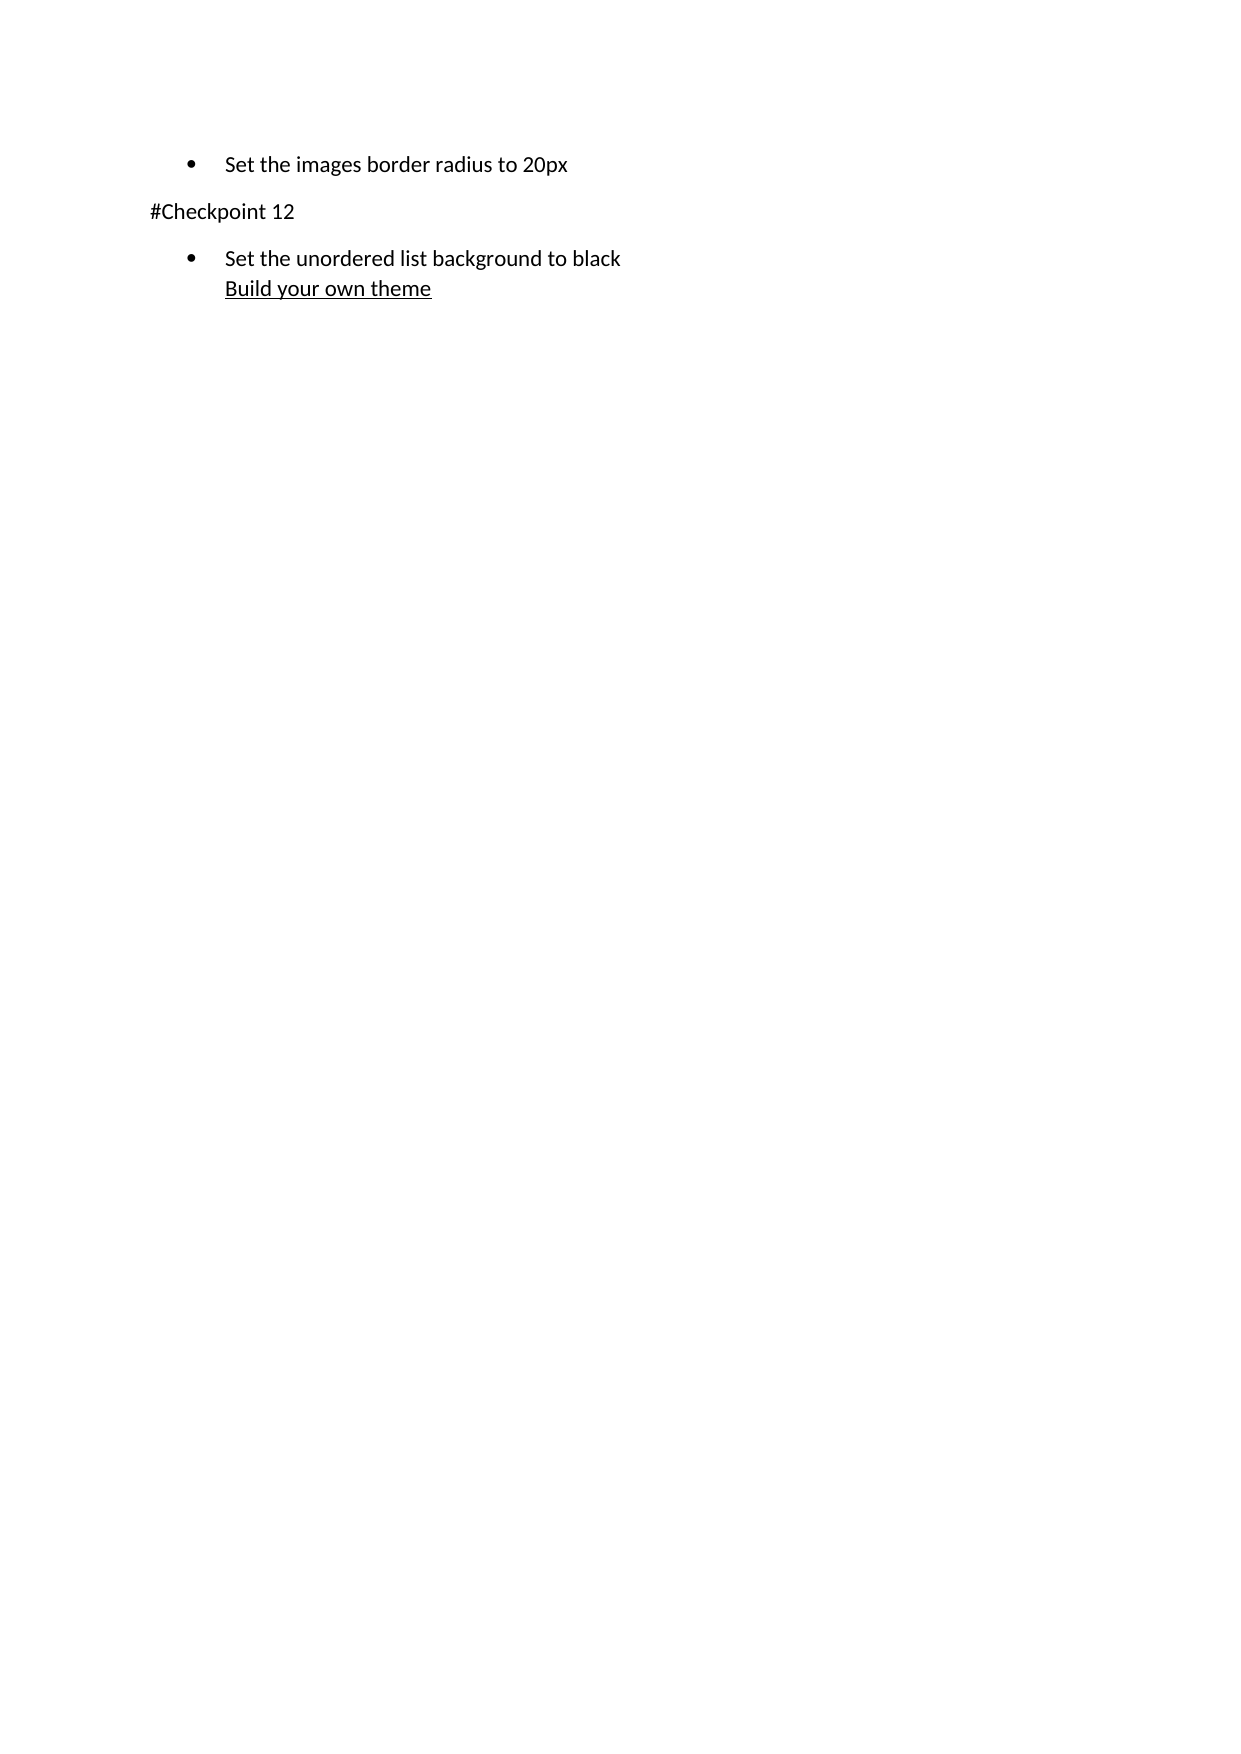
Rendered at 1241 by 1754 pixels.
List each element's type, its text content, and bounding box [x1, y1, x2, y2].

list Build your own theme [225, 274, 1090, 302]
list Set the images border radius to 20px [187, 150, 1090, 178]
text #Checkpoint 12 [150, 197, 1090, 225]
list Set the unordered list background to black [187, 244, 1090, 272]
